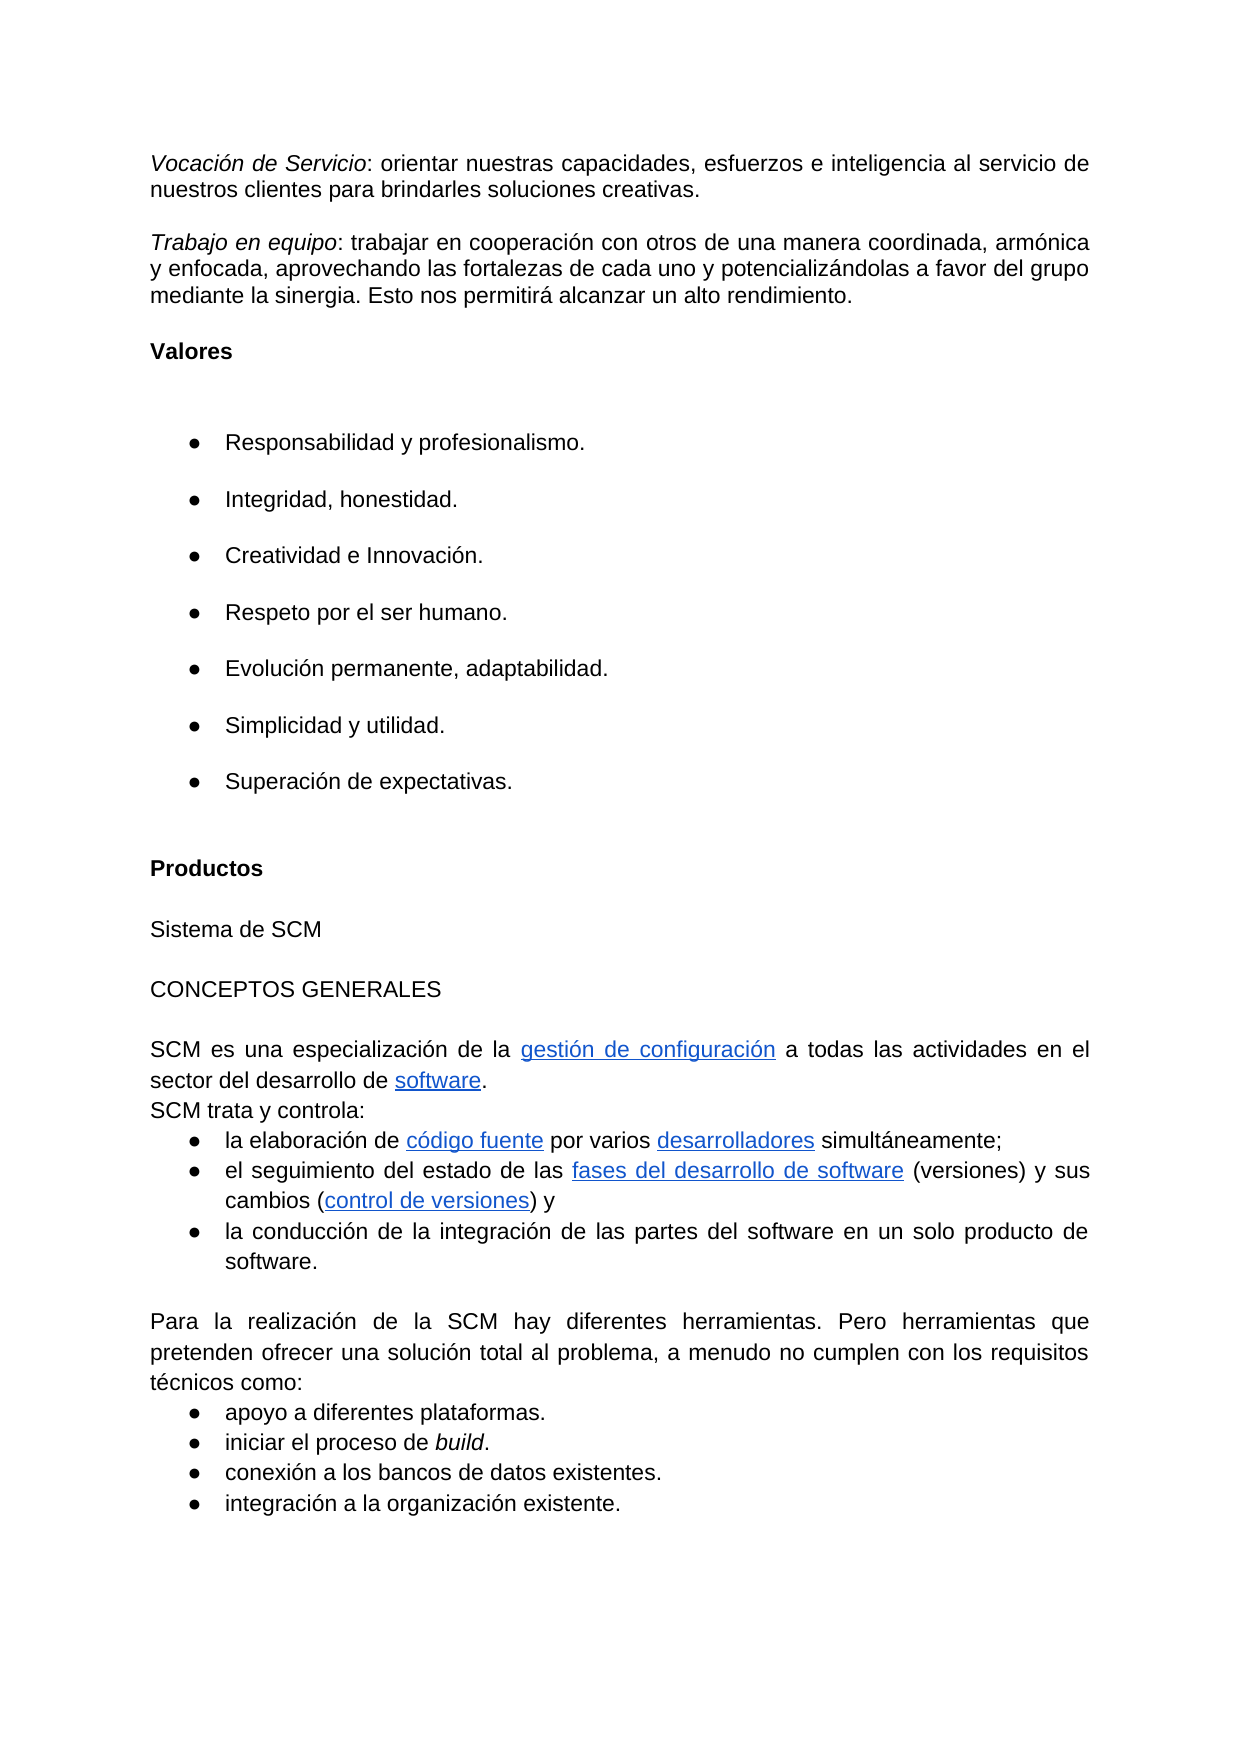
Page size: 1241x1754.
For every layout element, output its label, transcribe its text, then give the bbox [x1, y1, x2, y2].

text SCM es una especialización de la gestión de configuración a todas las actividades en el sector del desarrollo de software. [150, 1036, 1090, 1093]
text SCM trata y controla: [150, 1097, 1090, 1123]
list Superación de expectativas. [187, 768, 1090, 795]
list la elaboración de código fuente por varios desarrolladores simultáneamente; [187, 1127, 1090, 1153]
list la conducción de la integración de las partes del software en un solo producto de software. [187, 1218, 1090, 1274]
list Simplicidad y utilidad. [187, 712, 1090, 738]
list Respeto por el ser humano. [187, 599, 1090, 625]
text Para la realización de la SCM hay diferentes herramientas. Pero herramientas que pretenden ofrecer una solución total al problema, a menudo no cumplen con los requisitos técnicos como: [150, 1308, 1090, 1395]
list integración a la organización existente. [187, 1489, 1090, 1516]
text Valores [150, 338, 1090, 365]
text Trabajo en equipo: trabajar en cooperación con otros de una manera coordinada, armónica y enfocada, aprovechando las fortalezas de cada uno y potencializándolas a favor del grupo mediante la sinergia. Esto nos permitirá alcanzar un alto rendimiento. [150, 229, 1090, 308]
text Vocación de Servicio: orientar nuestras capacidades, esfuerzos e inteligencia al servicio de nuestros clientes para brindarles soluciones creativas. [150, 150, 1090, 203]
list iniciar el proceso de build. [187, 1429, 1090, 1455]
list apoyo a diferentes plataformas. [187, 1399, 1090, 1425]
text CONCEPTOS GENERALES [150, 976, 1090, 1002]
list Creatividad e Innovación. [187, 542, 1090, 568]
list el seguimiento del estado de las fases del desarrollo de software (versiones) y sus cambios (control de versiones) y [187, 1157, 1090, 1214]
list Integridad, honestidad. [187, 486, 1090, 512]
list Responsabilidad y profesionalismo. [187, 429, 1090, 455]
text Sistema de SCM [150, 916, 1090, 942]
text Productos [150, 855, 1090, 881]
list Evolución permanente, adaptabilidad. [187, 655, 1090, 682]
list conexión a los bancos de datos existentes. [187, 1459, 1090, 1486]
